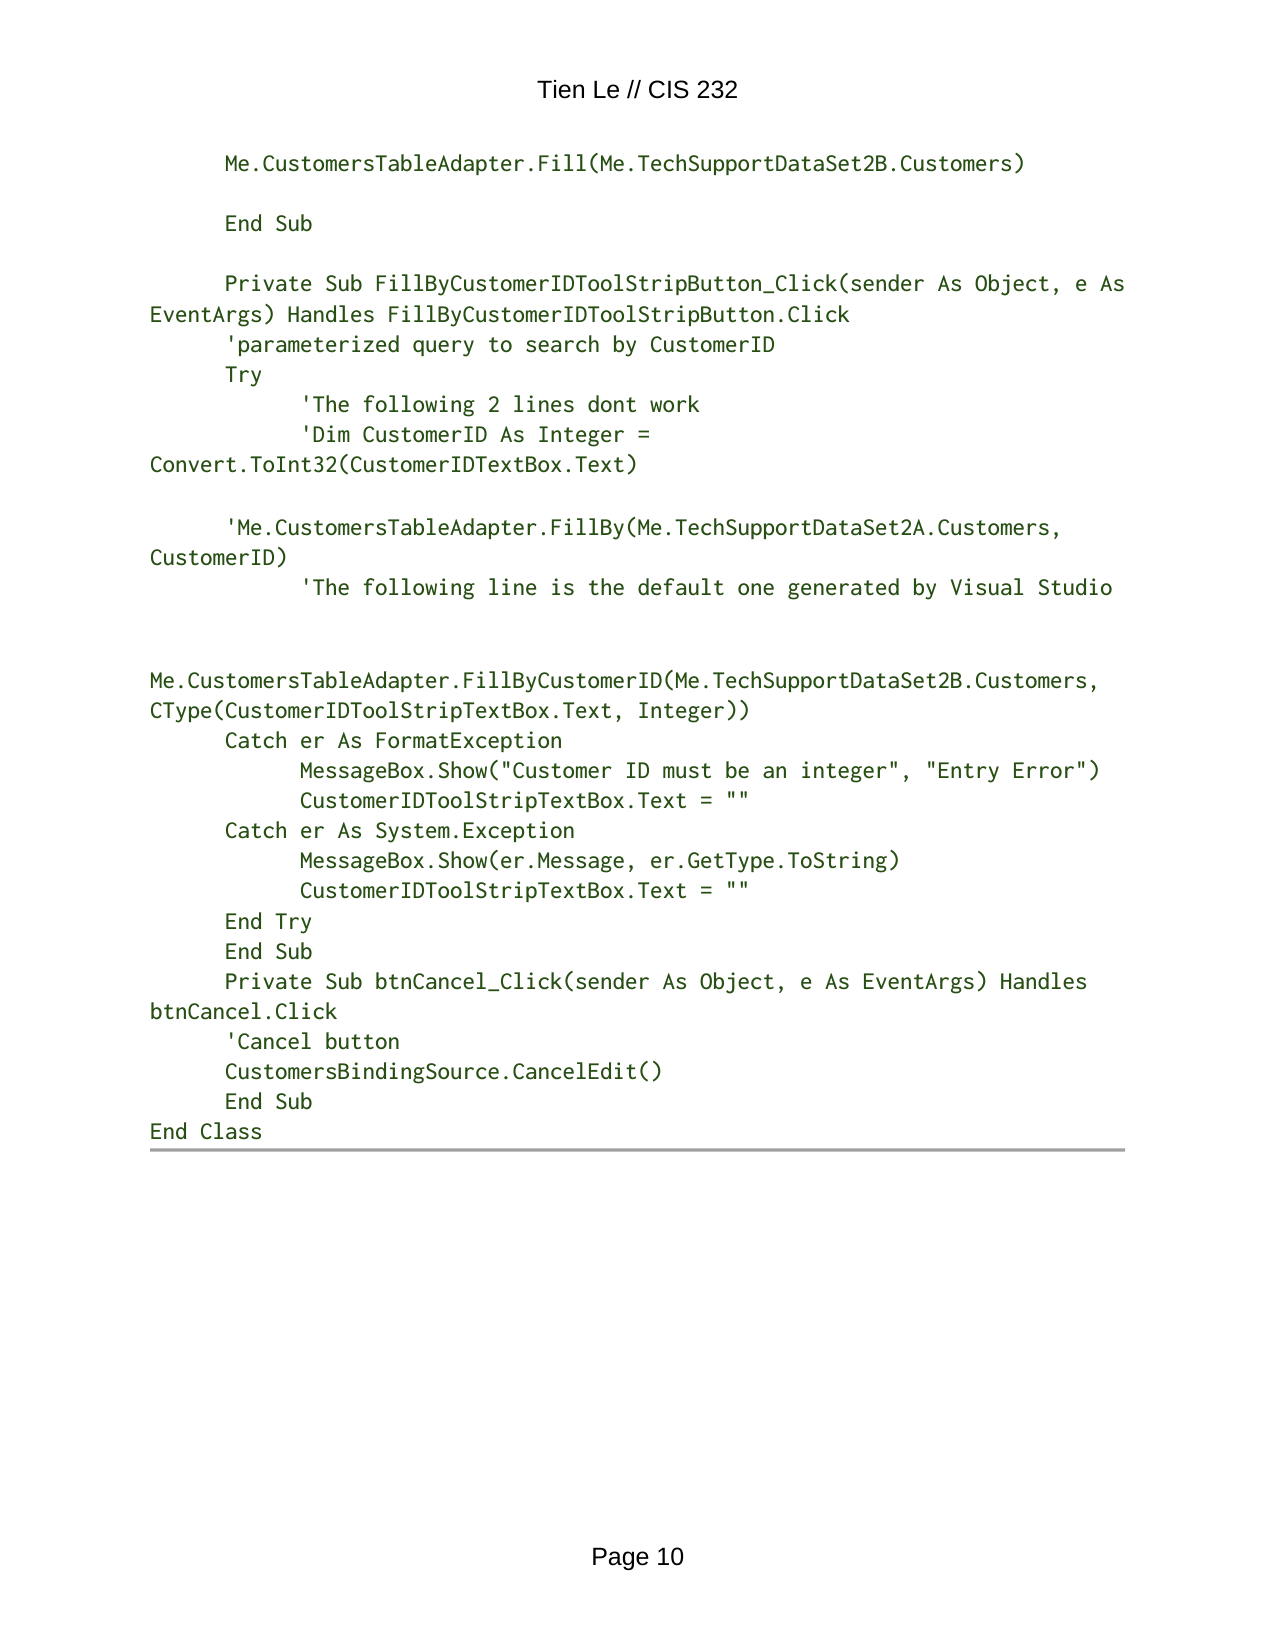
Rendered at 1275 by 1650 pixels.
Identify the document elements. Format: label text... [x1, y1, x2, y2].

text Me.CustomersTableAdapter.FillByCustomerID(Me.TechSupportDataSet2B.Customers, CType(CustomerIDToolStripTextBox.Text, Integer)) [150, 604, 1125, 723]
text End Sub [150, 210, 1125, 236]
text Me.CustomersTableAdapter.Fill(Me.TechSupportDataSet2B.Customers) [150, 150, 1125, 176]
text Catch er As FormatException [150, 727, 1125, 753]
text CustomerIDToolStripTextBox.Text = "" [150, 877, 1125, 904]
text End Sub [150, 938, 1125, 964]
text CustomerIDToolStripTextBox.Text = "" [150, 787, 1125, 813]
text Try [150, 361, 1125, 387]
text Private Sub FillByCustomerIDToolStripButton_Click(sender As Object, e As EventArgs) Handles FillByCustomerIDToolStripButton.Click [150, 270, 1125, 327]
text 'parameterized query to search by CustomerID [150, 331, 1125, 357]
text 'The following 2 lines dont work [150, 391, 1125, 417]
text End Try [150, 908, 1125, 934]
text 'The following line is the default one generated by Visual Studio [150, 574, 1125, 600]
text End Sub [150, 1088, 1125, 1114]
text MessageBox.Show(er.Message, er.GetType.ToString) [150, 847, 1125, 874]
text End Class [150, 1118, 1125, 1144]
text MessageBox.Show("Customer ID must be an integer", "Entry Error") [150, 757, 1125, 783]
text 'Dim CustomerID As Integer = Convert.ToInt32(CustomerIDTextBox.Text) [150, 421, 1125, 477]
text Private Sub btnCancel_Click(sender As Object, e As EventArgs) Handles btnCancel.Click [150, 968, 1125, 1024]
text Catch er As System.Exception [150, 817, 1125, 843]
text 'Cancel button [150, 1028, 1125, 1054]
text 'Me.CustomersTableAdapter.FillBy(Me.TechSupportDataSet2A.Customers, CustomerID) [150, 481, 1125, 570]
text CustomersBindingSource.CancelEdit() [150, 1058, 1125, 1084]
